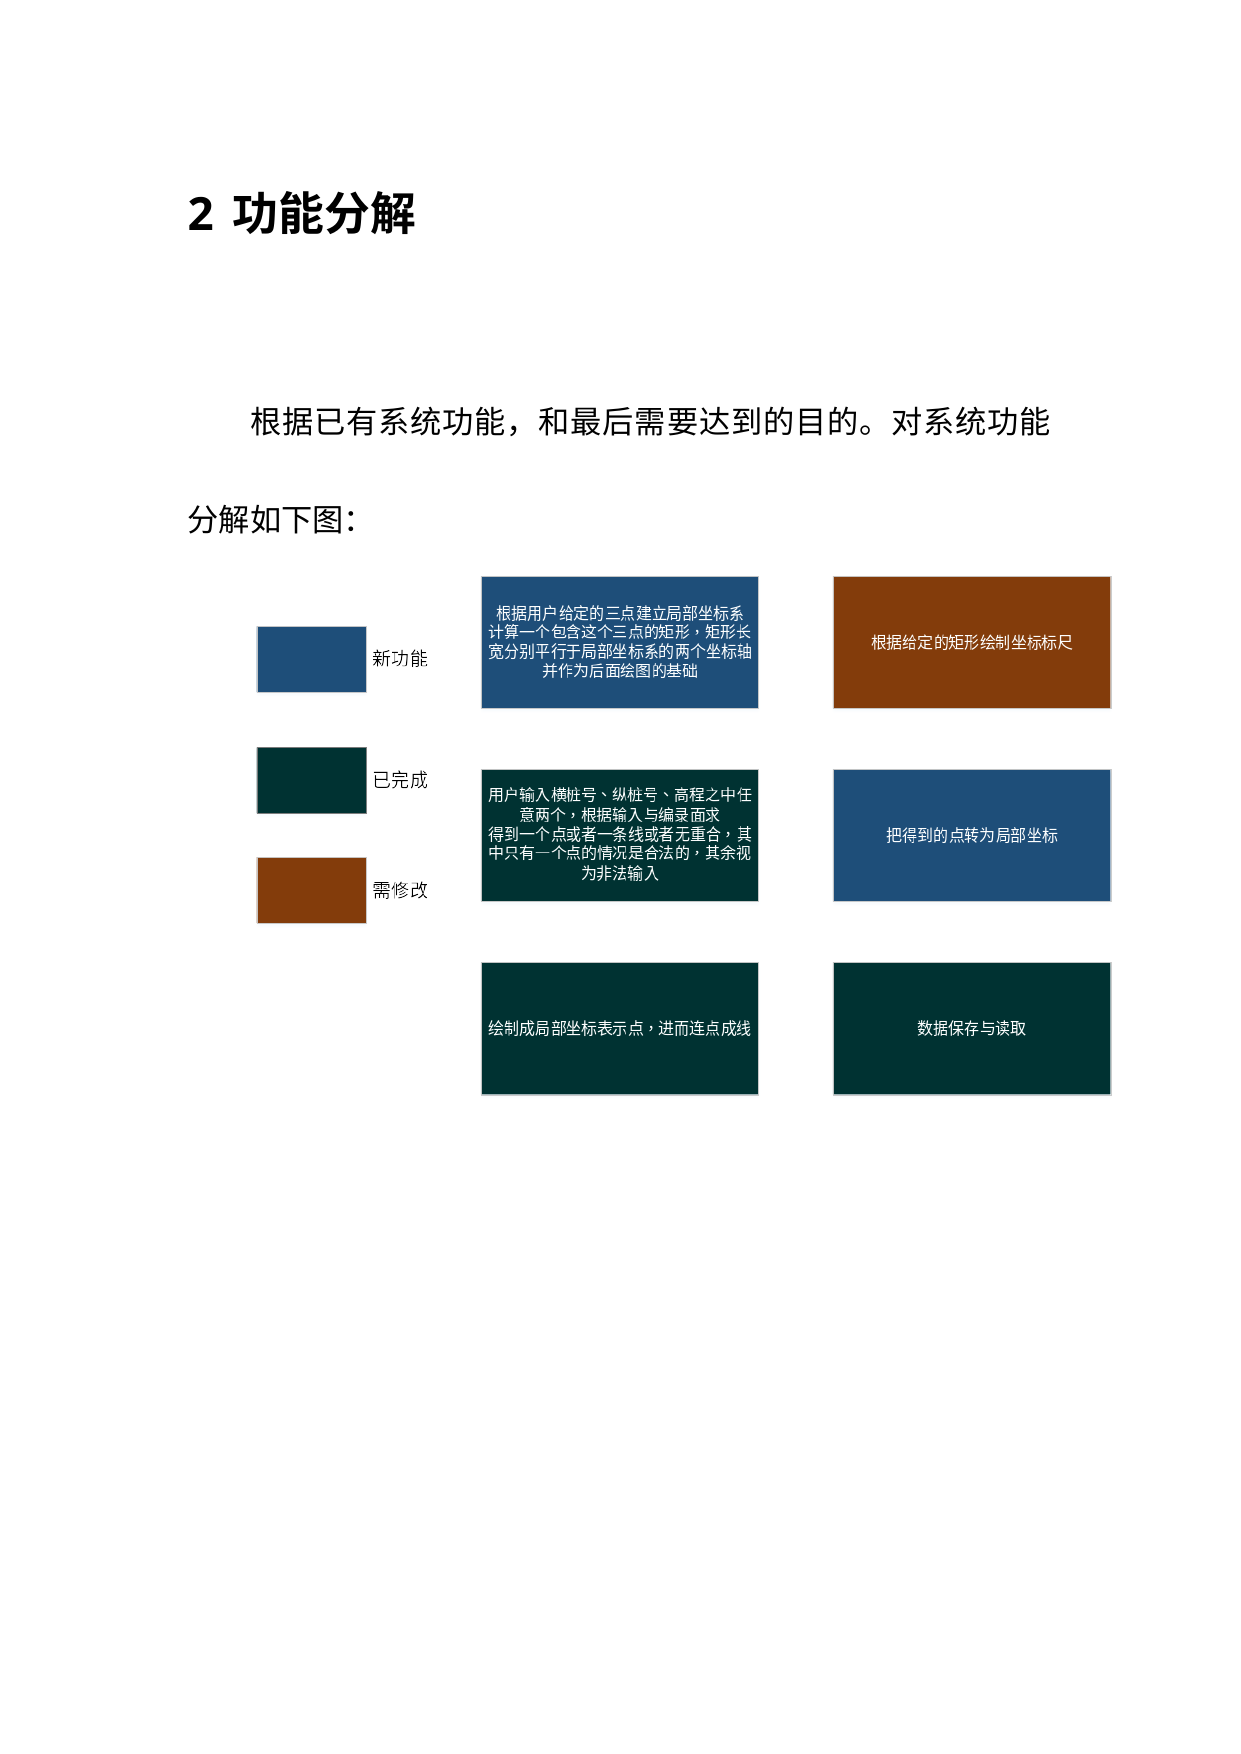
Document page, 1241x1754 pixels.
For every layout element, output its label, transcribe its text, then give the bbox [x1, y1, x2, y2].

subtitle 功能分解 [187, 162, 1053, 259]
text 根据已有系统功能，和最后需要达到的目的。对系统功能分解如下图： [187, 388, 1053, 550]
